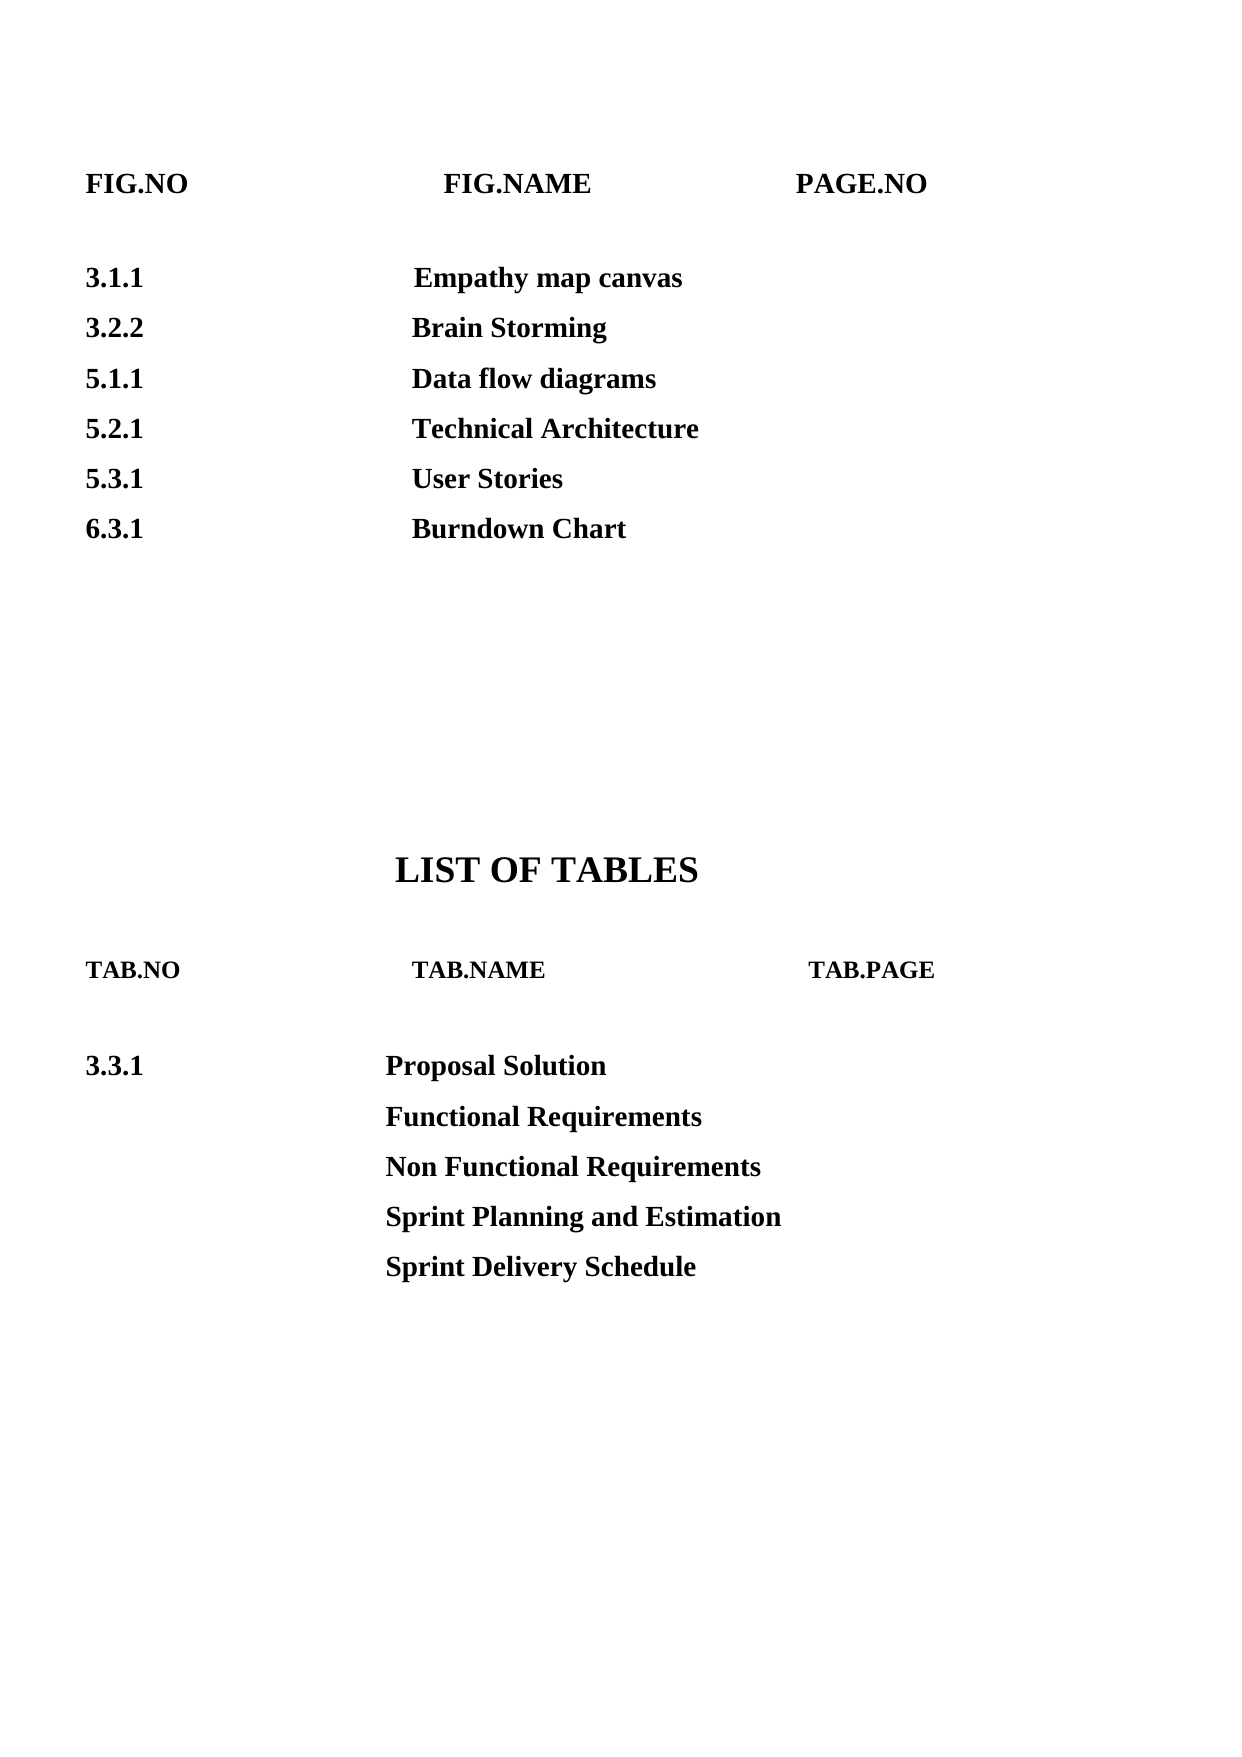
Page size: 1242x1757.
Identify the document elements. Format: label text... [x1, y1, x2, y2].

text Non Functional Requirements [85, 1149, 1162, 1182]
text Sprint Planning and Estimation [85, 1199, 1162, 1233]
text Sprint Delivery Schedule [85, 1249, 1162, 1283]
text 5.1.1 Data flow diagrams [85, 361, 1162, 394]
text 5.3.1 User Stories [85, 461, 1162, 495]
text 5.2.1 Technical Architecture [85, 411, 1162, 444]
text TAB.NO TAB.NAME TAB.PAGE [85, 955, 1162, 984]
text 3.3.1 Proposal Solution [85, 1048, 1162, 1082]
text Functional Requirements [85, 1099, 1162, 1132]
text 3.2.2 Brain Storming [85, 310, 1162, 344]
text LIST OF TABLES [310, 847, 1162, 890]
text 6.3.1 Burndown Chart [85, 512, 1162, 545]
text 3.1.1 Empathy map canvas [85, 260, 1162, 294]
text FIG.NO FIG.NAME PAGE.NO [85, 167, 1162, 200]
